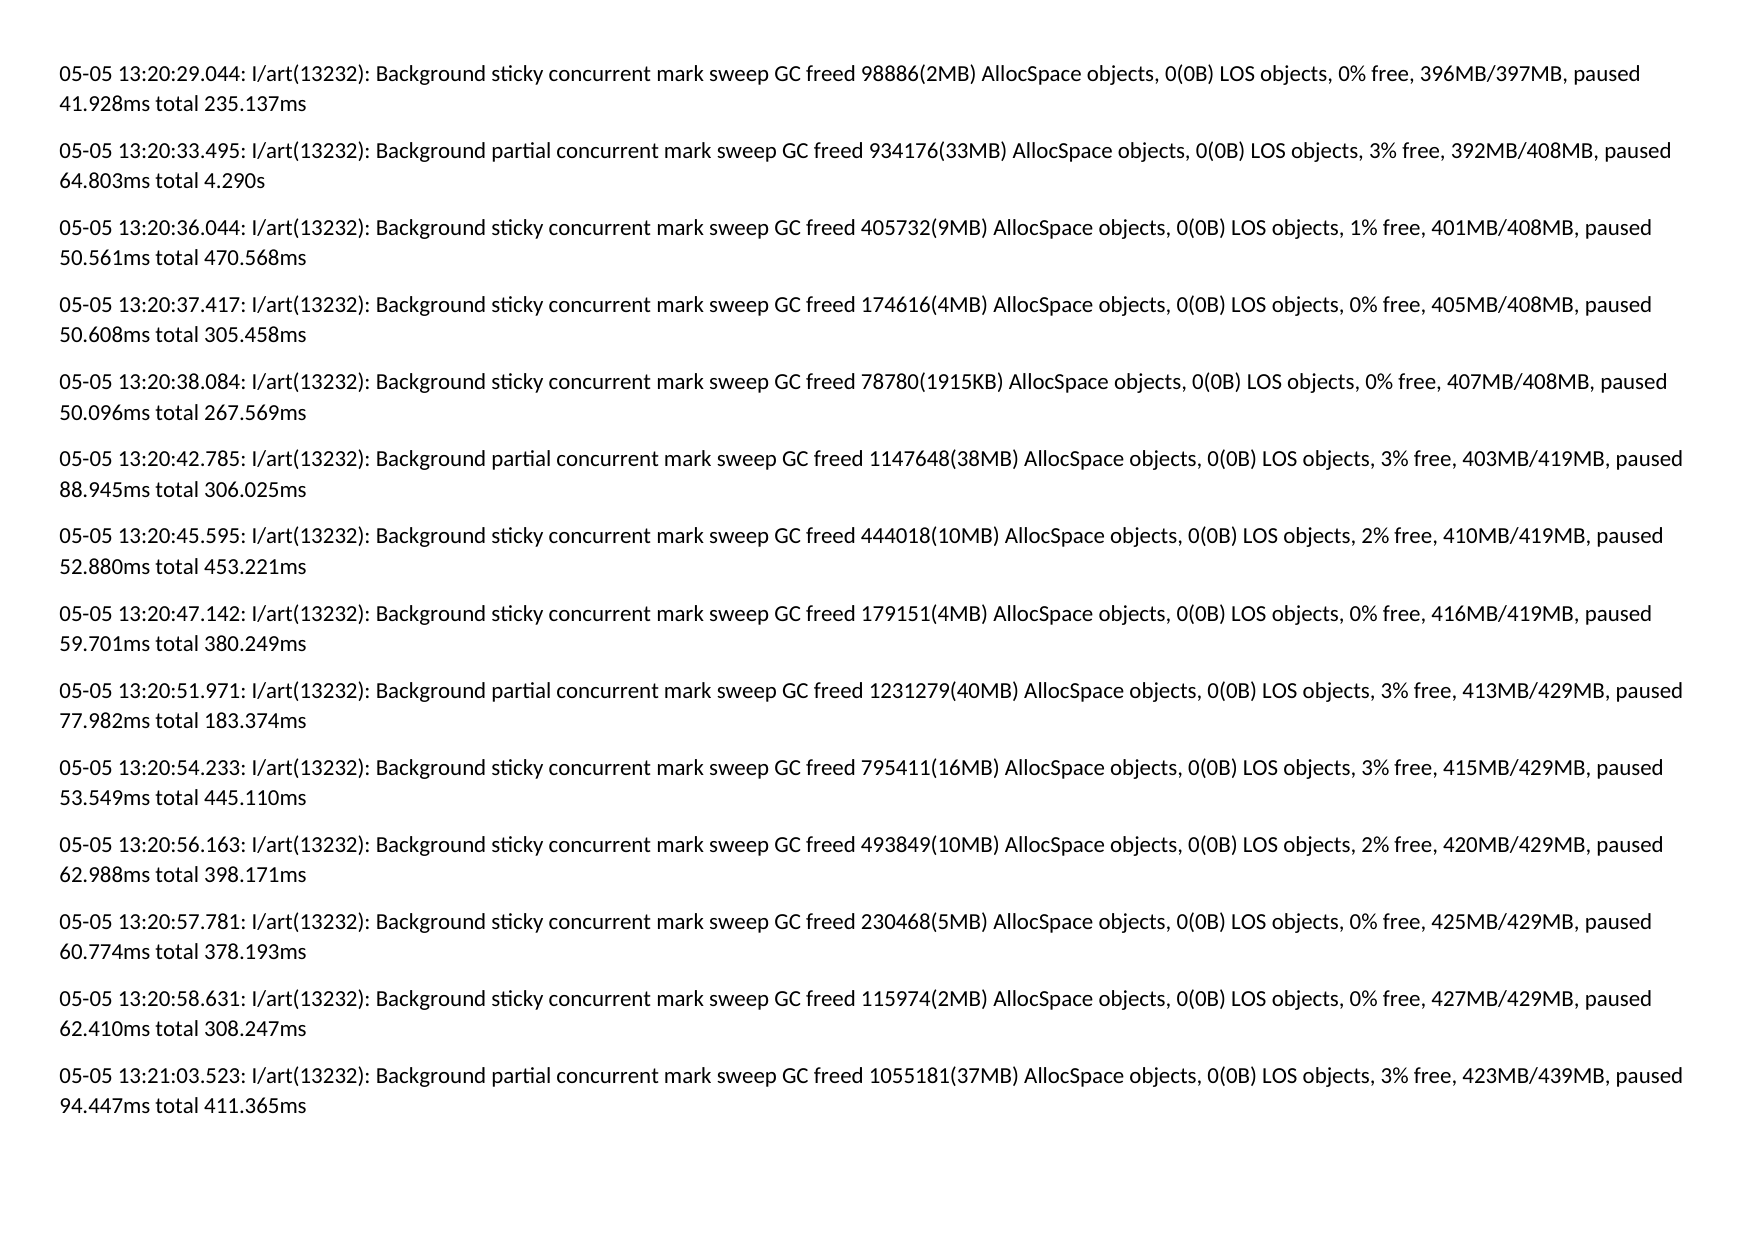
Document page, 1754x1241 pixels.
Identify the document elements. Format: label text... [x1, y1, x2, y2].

text 05-05 13:20:51.971: I/art(13232): Background partial concurrent mark sweep GC freed 1231279(40MB) AllocSpace objects, 0(0B) LOS objects, 3% free, 413MB/429MB, paused 77.982ms total 183.374ms [59, 676, 1695, 734]
text 05-05 13:20:37.417: I/art(13232): Background sticky concurrent mark sweep GC freed 174616(4MB) AllocSpace objects, 0(0B) LOS objects, 0% free, 405MB/408MB, paused 50.608ms total 305.458ms [59, 290, 1695, 348]
text 05-05 13:20:36.044: I/art(13232): Background sticky concurrent mark sweep GC freed 405732(9MB) AllocSpace objects, 0(0B) LOS objects, 1% free, 401MB/408MB, paused 50.561ms total 470.568ms [59, 213, 1695, 271]
text 05-05 13:20:42.785: I/art(13232): Background partial concurrent mark sweep GC freed 1147648(38MB) AllocSpace objects, 0(0B) LOS objects, 3% free, 403MB/419MB, paused 88.945ms total 306.025ms [59, 444, 1695, 503]
text 05-05 13:20:38.084: I/art(13232): Background sticky concurrent mark sweep GC freed 78780(1915KB) AllocSpace objects, 0(0B) LOS objects, 0% free, 407MB/408MB, paused 50.096ms total 267.569ms [59, 367, 1695, 426]
text 05-05 13:20:45.595: I/art(13232): Background sticky concurrent mark sweep GC freed 444018(10MB) AllocSpace objects, 0(0B) LOS objects, 2% free, 410MB/419MB, paused 52.880ms total 453.221ms [59, 522, 1695, 580]
text 05-05 13:20:57.781: I/art(13232): Background sticky concurrent mark sweep GC freed 230468(5MB) AllocSpace objects, 0(0B) LOS objects, 0% free, 425MB/429MB, paused 60.774ms total 378.193ms [59, 907, 1695, 965]
text 05-05 13:20:58.631: I/art(13232): Background sticky concurrent mark sweep GC freed 115974(2MB) AllocSpace objects, 0(0B) LOS objects, 0% free, 427MB/429MB, paused 62.410ms total 308.247ms [59, 984, 1695, 1042]
text 05-05 13:20:47.142: I/art(13232): Background sticky concurrent mark sweep GC freed 179151(4MB) AllocSpace objects, 0(0B) LOS objects, 0% free, 416MB/419MB, paused 59.701ms total 380.249ms [59, 599, 1695, 657]
text 05-05 13:20:54.233: I/art(13232): Background sticky concurrent mark sweep GC freed 795411(16MB) AllocSpace objects, 0(0B) LOS objects, 3% free, 415MB/429MB, paused 53.549ms total 445.110ms [59, 753, 1695, 811]
text 05-05 13:20:29.044: I/art(13232): Background sticky concurrent mark sweep GC freed 98886(2MB) AllocSpace objects, 0(0B) LOS objects, 0% free, 396MB/397MB, paused 41.928ms total 235.137ms [59, 59, 1695, 117]
text 05-05 13:20:33.495: I/art(13232): Background partial concurrent mark sweep GC freed 934176(33MB) AllocSpace objects, 0(0B) LOS objects, 3% free, 392MB/408MB, paused 64.803ms total 4.290s [59, 136, 1695, 194]
text 05-05 13:21:03.523: I/art(13232): Background partial concurrent mark sweep GC freed 1055181(37MB) AllocSpace objects, 0(0B) LOS objects, 3% free, 423MB/439MB, paused 94.447ms total 411.365ms [59, 1061, 1695, 1119]
text 05-05 13:20:56.163: I/art(13232): Background sticky concurrent mark sweep GC freed 493849(10MB) AllocSpace objects, 0(0B) LOS objects, 2% free, 420MB/429MB, paused 62.988ms total 398.171ms [59, 830, 1695, 888]
